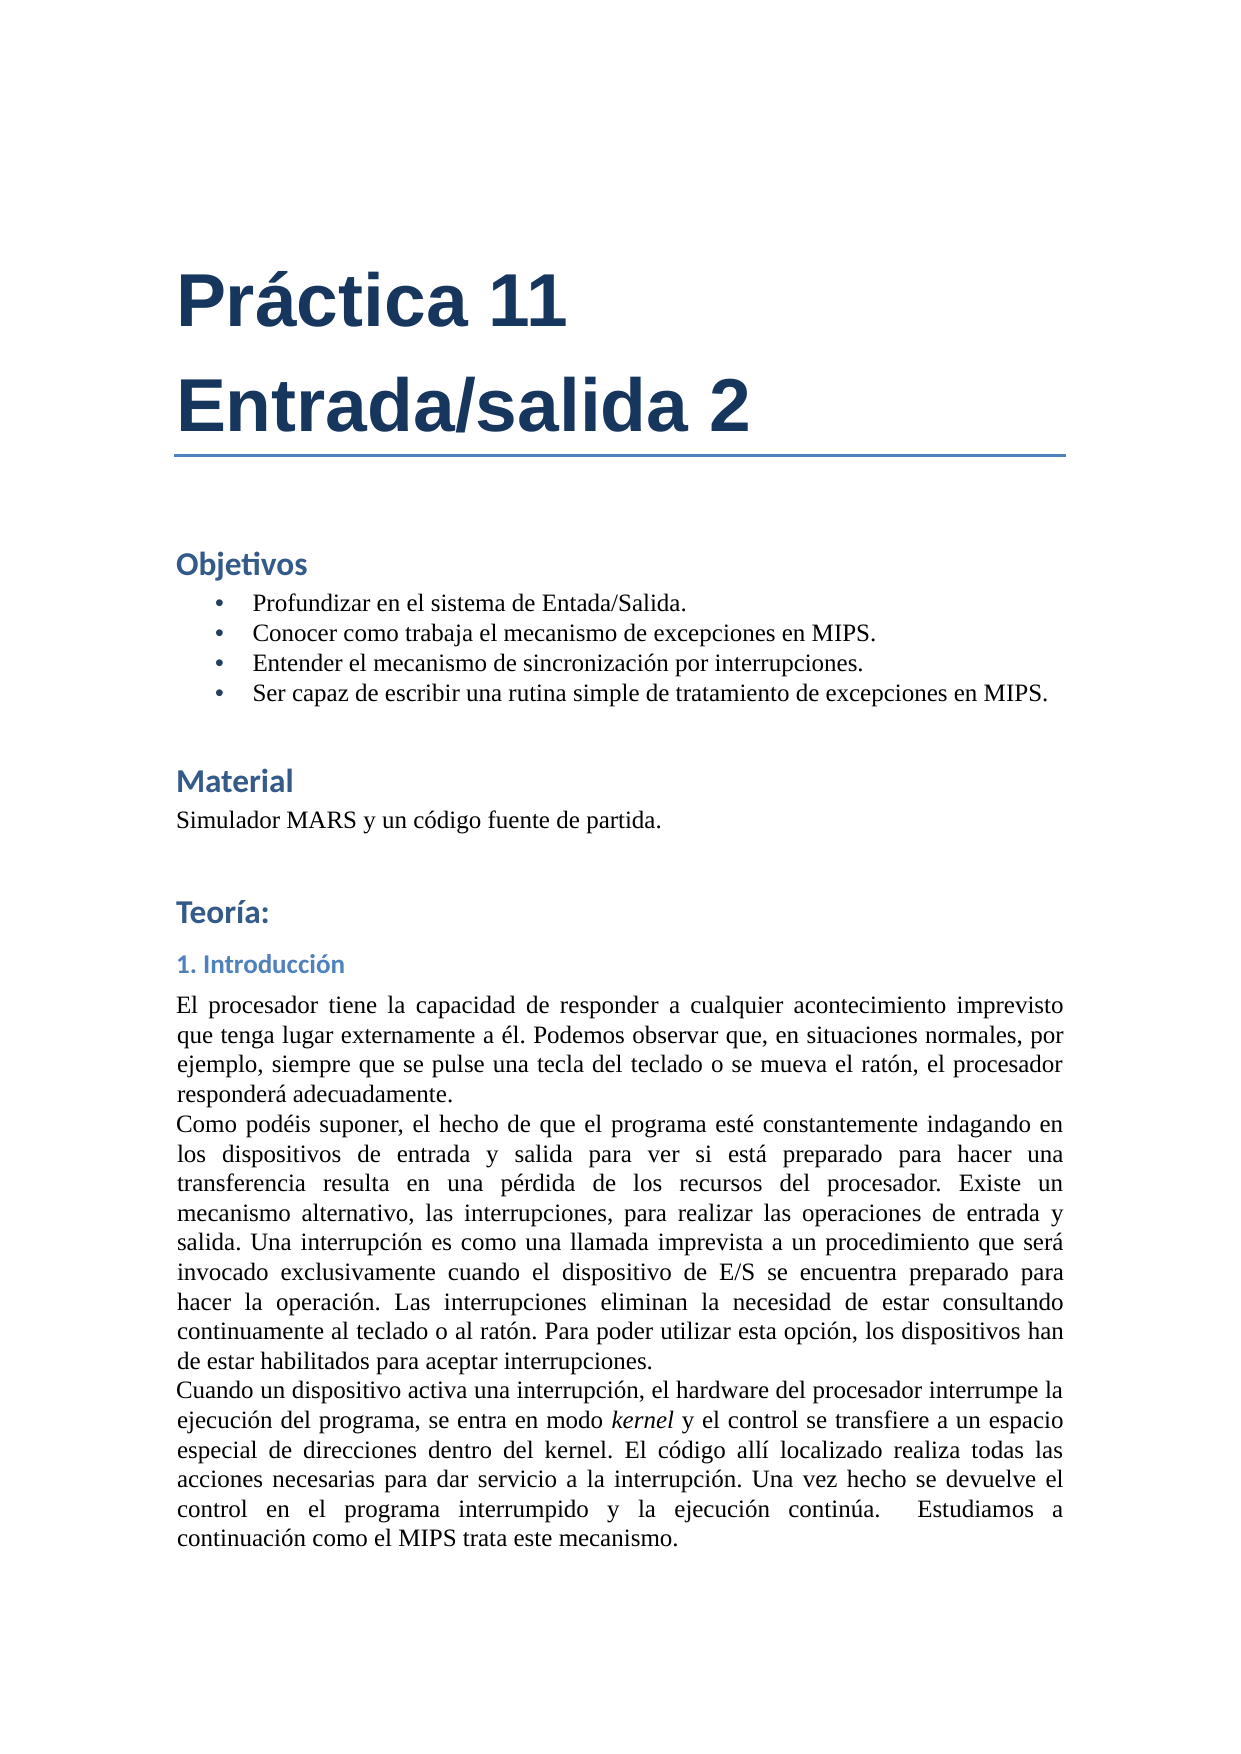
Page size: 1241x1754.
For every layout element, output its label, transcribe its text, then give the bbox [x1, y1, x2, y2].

list Entender el mecanismo de sincronización por interrupciones. [215, 648, 1064, 676]
text Simulador MARS y un código fuente de partida. [176, 805, 1064, 833]
list Profundizar en el sistema de Entada/Salida. [215, 588, 1064, 616]
subtitle 1. Introducción [176, 947, 1070, 980]
subtitle Objetivos [176, 543, 1070, 583]
text Como podéis suponer, el hecho de que el programa esté constantemente indagando en los dispositivos de entrada y salida para ver si está preparado para hacer una transferencia resulta en una pérdida de los recursos del procesador. Existe un mecanismo alternativo, las interrupciones, para realizar las operaciones de entrada y salida. Una interrupción es como una llamada imprevista a un procedimiento que será invocado exclusivamente cuando el dispositivo de E/S se encuentra preparado para hacer la operación. Las interrupciones eliminan la necesidad de estar consultando continuamente al teclado o al ratón. Para poder utilizar esta opción, los dispositivos han de estar habilitados para aceptar interrupciones. [176, 1109, 1064, 1374]
text El procesador tiene la capacidad de responder a cualquier acontecimiento imprevisto que tenga lugar externamente a él. Podemos observar que, en situaciones normales, por ejemplo, siempre que se pulse una tecla del teclado o se mueva el ratón, el procesador responderá adecuadamente. [176, 990, 1064, 1108]
text Teoría: [176, 891, 1070, 932]
list Conocer como trabaja el mecanismo de excepciones en MIPS. [215, 618, 1064, 646]
list Ser capaz de escribir una rutina simple de tratamiento de excepciones en MIPS. [215, 678, 1064, 706]
subtitle Material [176, 760, 1070, 801]
text Cuando un dispositivo activa una interrupción, el hardware del procesador interrumpe la ejecución del programa, se entra en modo kernel y el control se transfiere a un espacio especial de direcciones dentro del kernel. El código allí localizado realiza todas las acciones necesarias para dar servicio a la interrupción. Una vez hecho se devuelve el control en el programa interrumpido y la ejecución continúa. Estudiamos a continuación como el MIPS trata este mecanismo. [176, 1376, 1064, 1552]
text Práctica 11 [176, 256, 1070, 342]
text Entrada/salida 2 [176, 361, 1070, 448]
